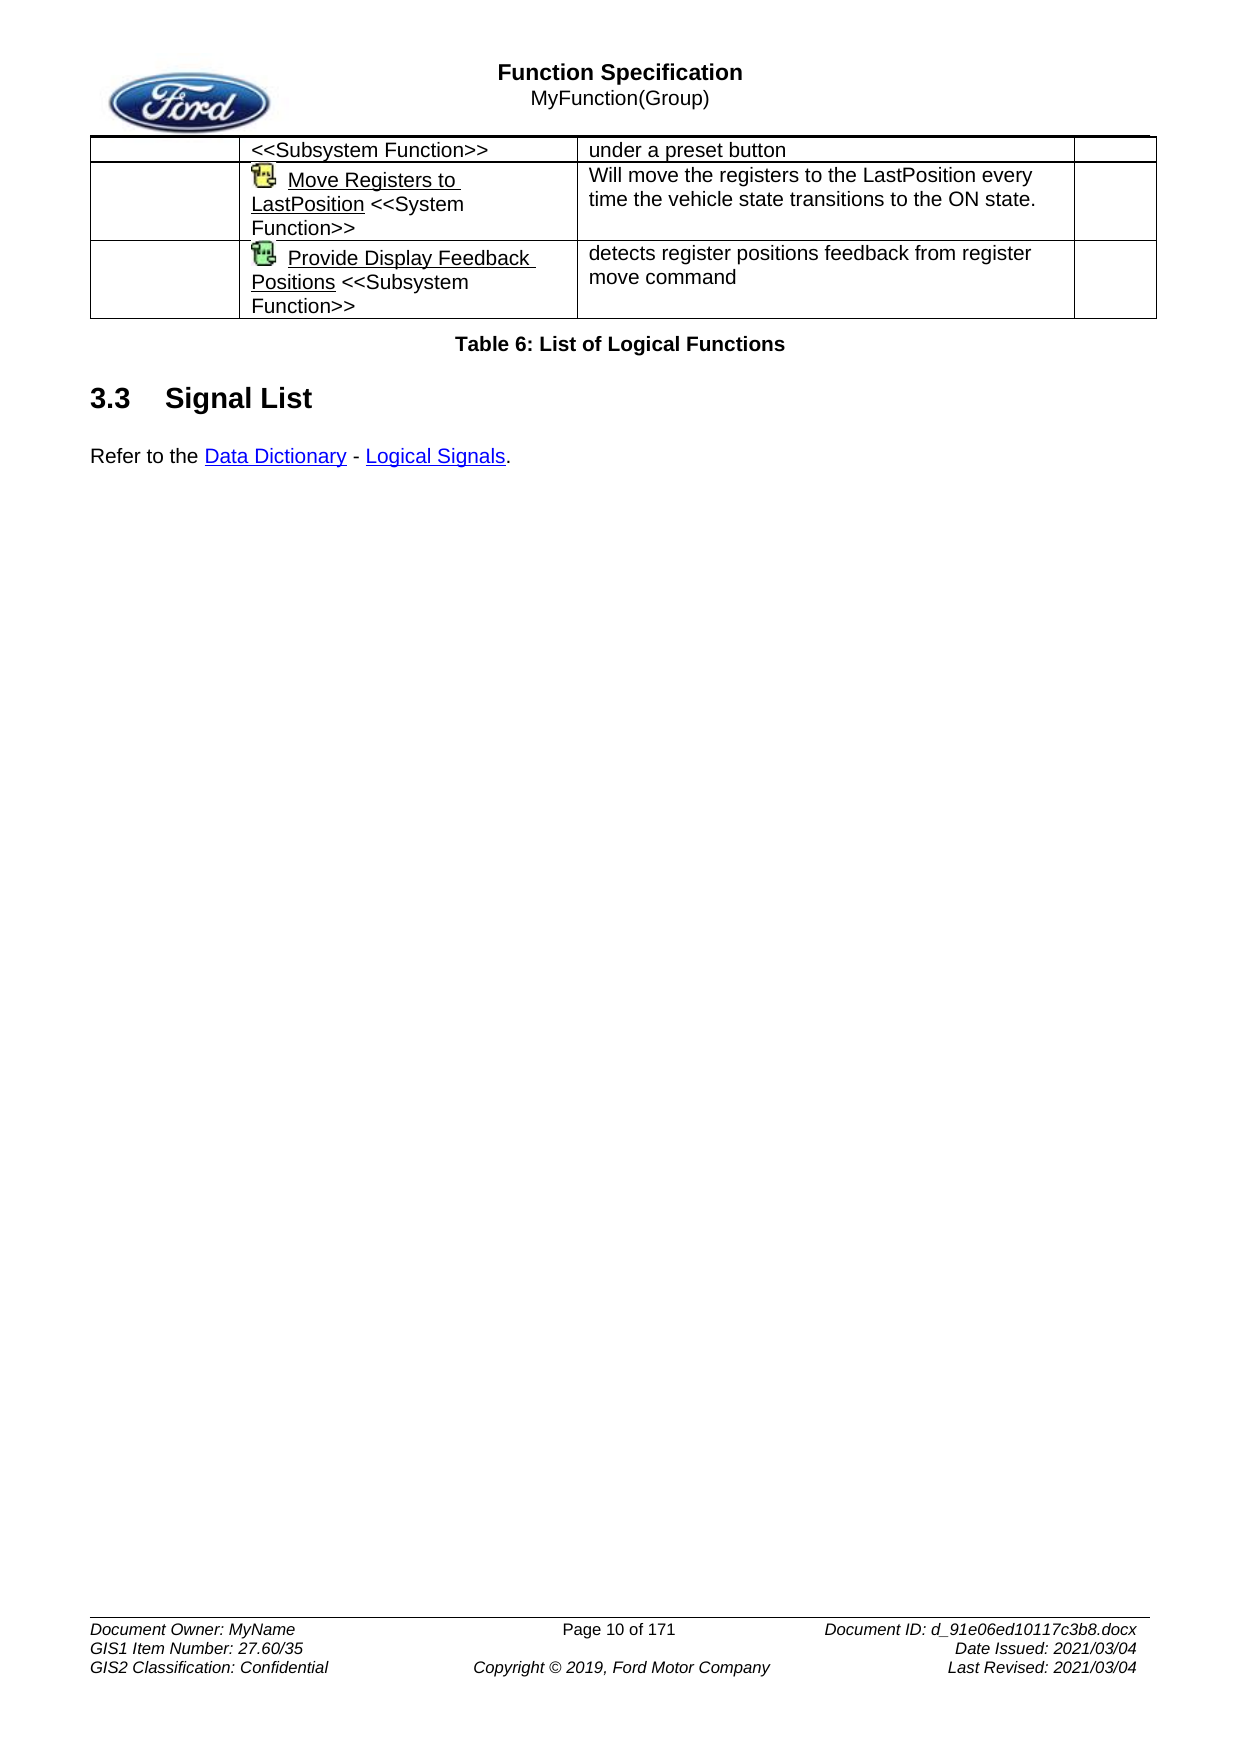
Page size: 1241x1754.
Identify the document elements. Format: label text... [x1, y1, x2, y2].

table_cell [240, 138, 577, 161]
picture [251, 162, 277, 188]
picture [89, 53, 290, 136]
text Refer to the Data Dictionary - Logical Signals. [90, 444, 1150, 468]
table_cell Will move the registers to the LastPosition every time the vehicle state transitions to the ON state. [578, 163, 1074, 240]
table_cell [91, 163, 239, 240]
picture [251, 240, 277, 266]
table_cell detects register positions feedback from register move command [578, 241, 1074, 318]
subtitle Signal List [90, 381, 1150, 414]
table_cell Provide Display Feedback Positions <<Subsystem Function>> [240, 241, 577, 318]
table_cell Move Registers to LastPosition <<System Function>> [240, 163, 577, 240]
table_cell [91, 241, 239, 318]
table_cell [1075, 138, 1156, 161]
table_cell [578, 138, 1074, 161]
table_cell [91, 138, 239, 161]
table_cell [1075, 241, 1156, 318]
table_cell [1075, 163, 1156, 240]
